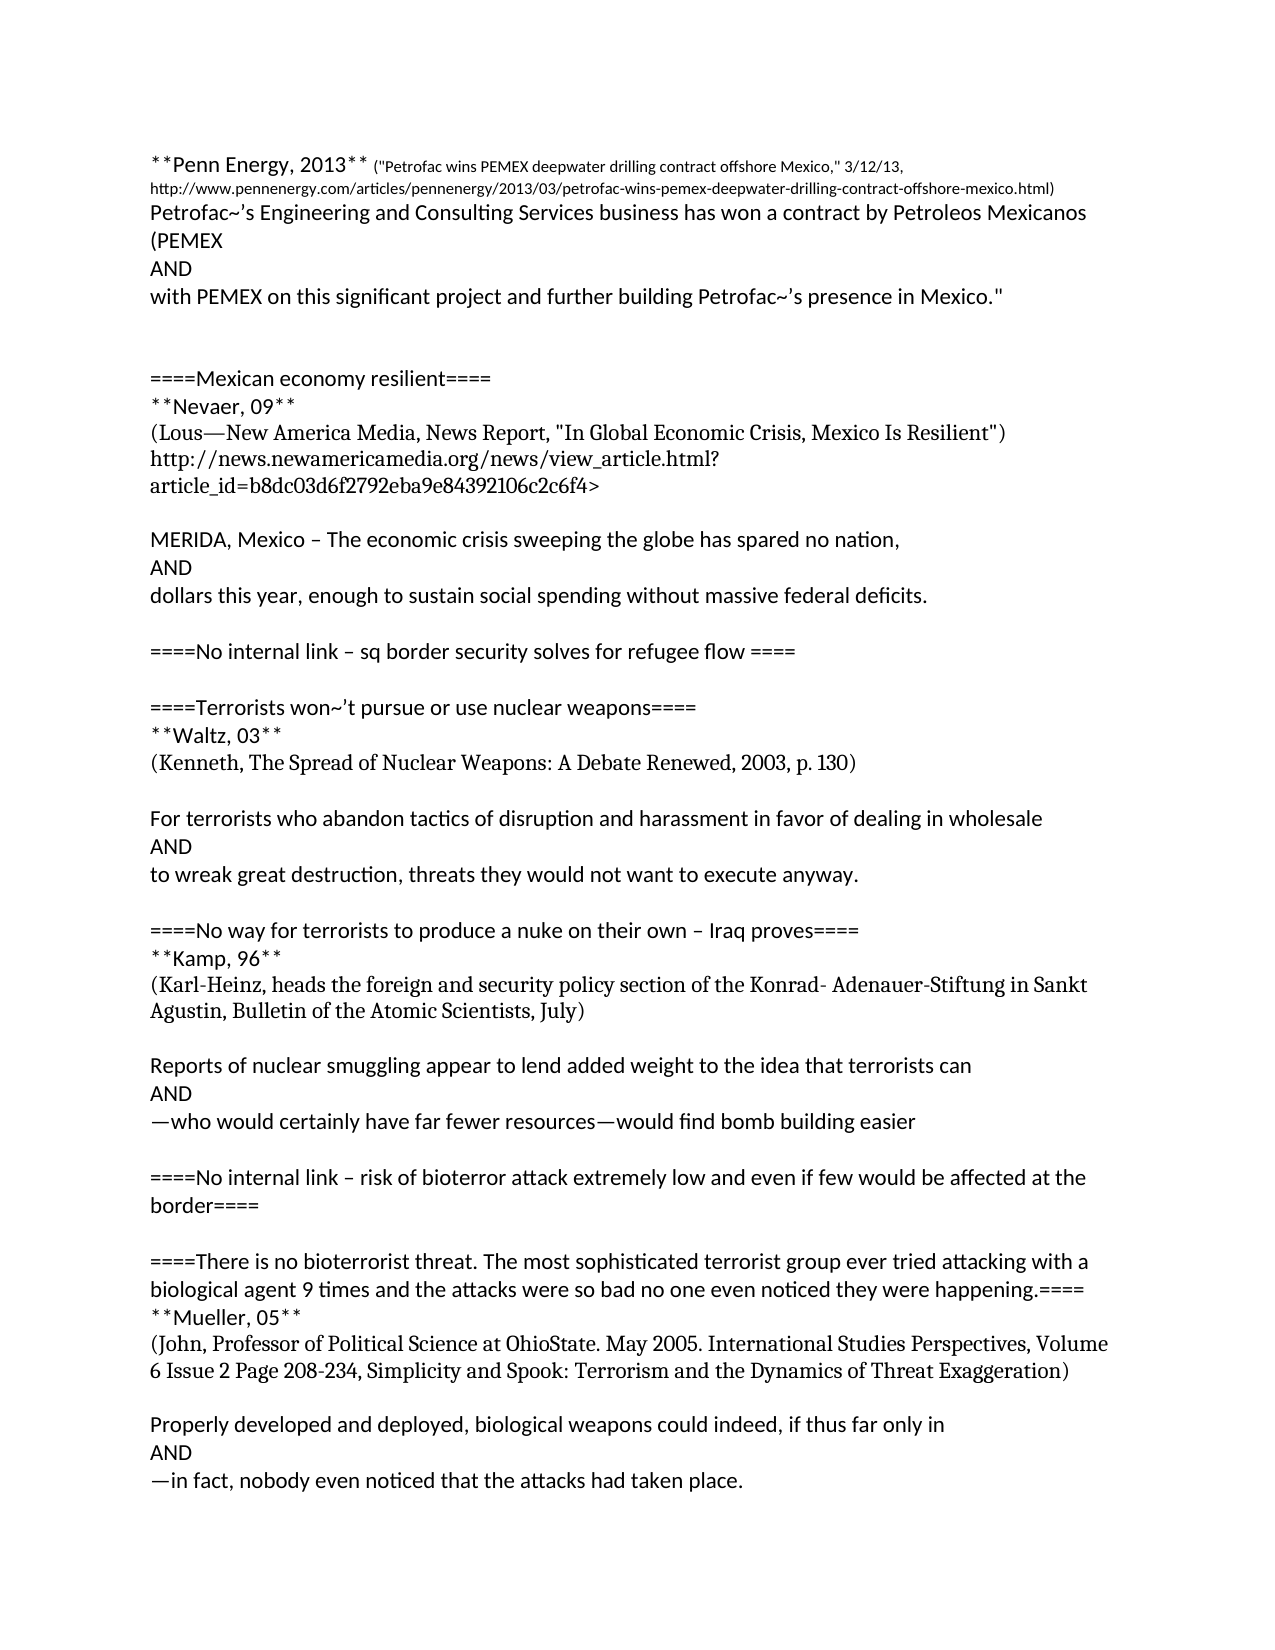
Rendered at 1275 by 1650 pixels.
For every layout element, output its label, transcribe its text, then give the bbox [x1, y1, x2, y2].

text ====No internal link – sq border security solves for refugee flow ==== [150, 637, 1125, 665]
text Reports of nuclear smuggling appear to lend added weight to the idea that terrorists can [150, 1051, 1125, 1079]
text ====No internal link – risk of bioterror attack extremely low and even if few would be affected at the border==== [150, 1163, 1125, 1219]
text AND [150, 1438, 1125, 1466]
text —in fact, nobody even noticed that the attacks had taken place. [150, 1466, 1125, 1494]
text (John, Professor of Political Science at OhioState. May 2005. International Studies Perspectives, Volume 6 Issue 2 Page 208-234, Simplicity and Spook: Terrorism and the Dynamics of Threat Exaggeration) [150, 1331, 1125, 1384]
text AND [150, 1079, 1125, 1107]
text **Waltz, 03** [150, 721, 1125, 749]
text Petrofac~’s Engineering and Consulting Services business has won a contract by Petroleos Mexicanos (PEMEX [150, 198, 1125, 254]
text MERIDA, Mexico – The economic crisis sweeping the globe has spared no nation, [150, 525, 1125, 553]
text ====Mexican economy resilient==== [150, 364, 1125, 392]
text **Kamp, 96** [150, 944, 1125, 972]
text **Penn Energy, 2013** ("Petrofac wins PEMEX deepwater drilling contract offshore Mexico," 3/12/13, http://www.pennenergy.com/articles/pennenergy/2013/03/petrofac-wins-pemex-deepwater-drilling-contract-offshore-mexico.html) [150, 150, 1125, 198]
text For terrorists who abandon tactics of disruption and harassment in favor of dealing in wholesale [150, 804, 1125, 832]
text with PEMEX on this significant project and further building Petrofac~’s presence in Mexico." [150, 282, 1125, 310]
text AND [150, 254, 1125, 282]
text dollars this year, enough to sustain social spending without massive federal deficits. [150, 581, 1125, 609]
text ====There is no bioterrorist threat. The most sophisticated terrorist group ever tried attacking with a biological agent 9 times and the attacks were so bad no one even noticed they were happening.==== [150, 1247, 1125, 1303]
text to wreak great destruction, threats they would not want to execute anyway. [150, 860, 1125, 888]
text —who would certainly have far fewer resources—would find bomb building easier [150, 1107, 1125, 1135]
text **Mueller, 05** [150, 1303, 1125, 1331]
text (Kenneth, The Spread of Nuclear Weapons: A Debate Renewed, 2003, p. 130) [150, 749, 1125, 776]
text **Nevaer, 09** [150, 392, 1125, 420]
text (Karl-Heinz, heads the foreign and security policy section of the Konrad- Adenauer-Stiftung in Sankt Agustin, Bulletin of the Atomic Scientists, July) [150, 972, 1125, 1025]
text AND [150, 553, 1125, 581]
text ====Terrorists won~’t pursue or use nuclear weapons==== [150, 693, 1125, 721]
text ====No way for terrorists to produce a nuke on their own – Iraq proves==== [150, 916, 1125, 944]
text Properly developed and deployed, biological weapons could indeed, if thus far only in [150, 1410, 1125, 1438]
text AND [150, 832, 1125, 860]
text (Lous—New America Media, News Report, "In Global Economic Crisis, Mexico Is Resilient") http://news.newamericamedia.org/news/view_article.html?article_id=b8dc03d6f2792eba9e84392106c2c6f4> [150, 420, 1125, 499]
